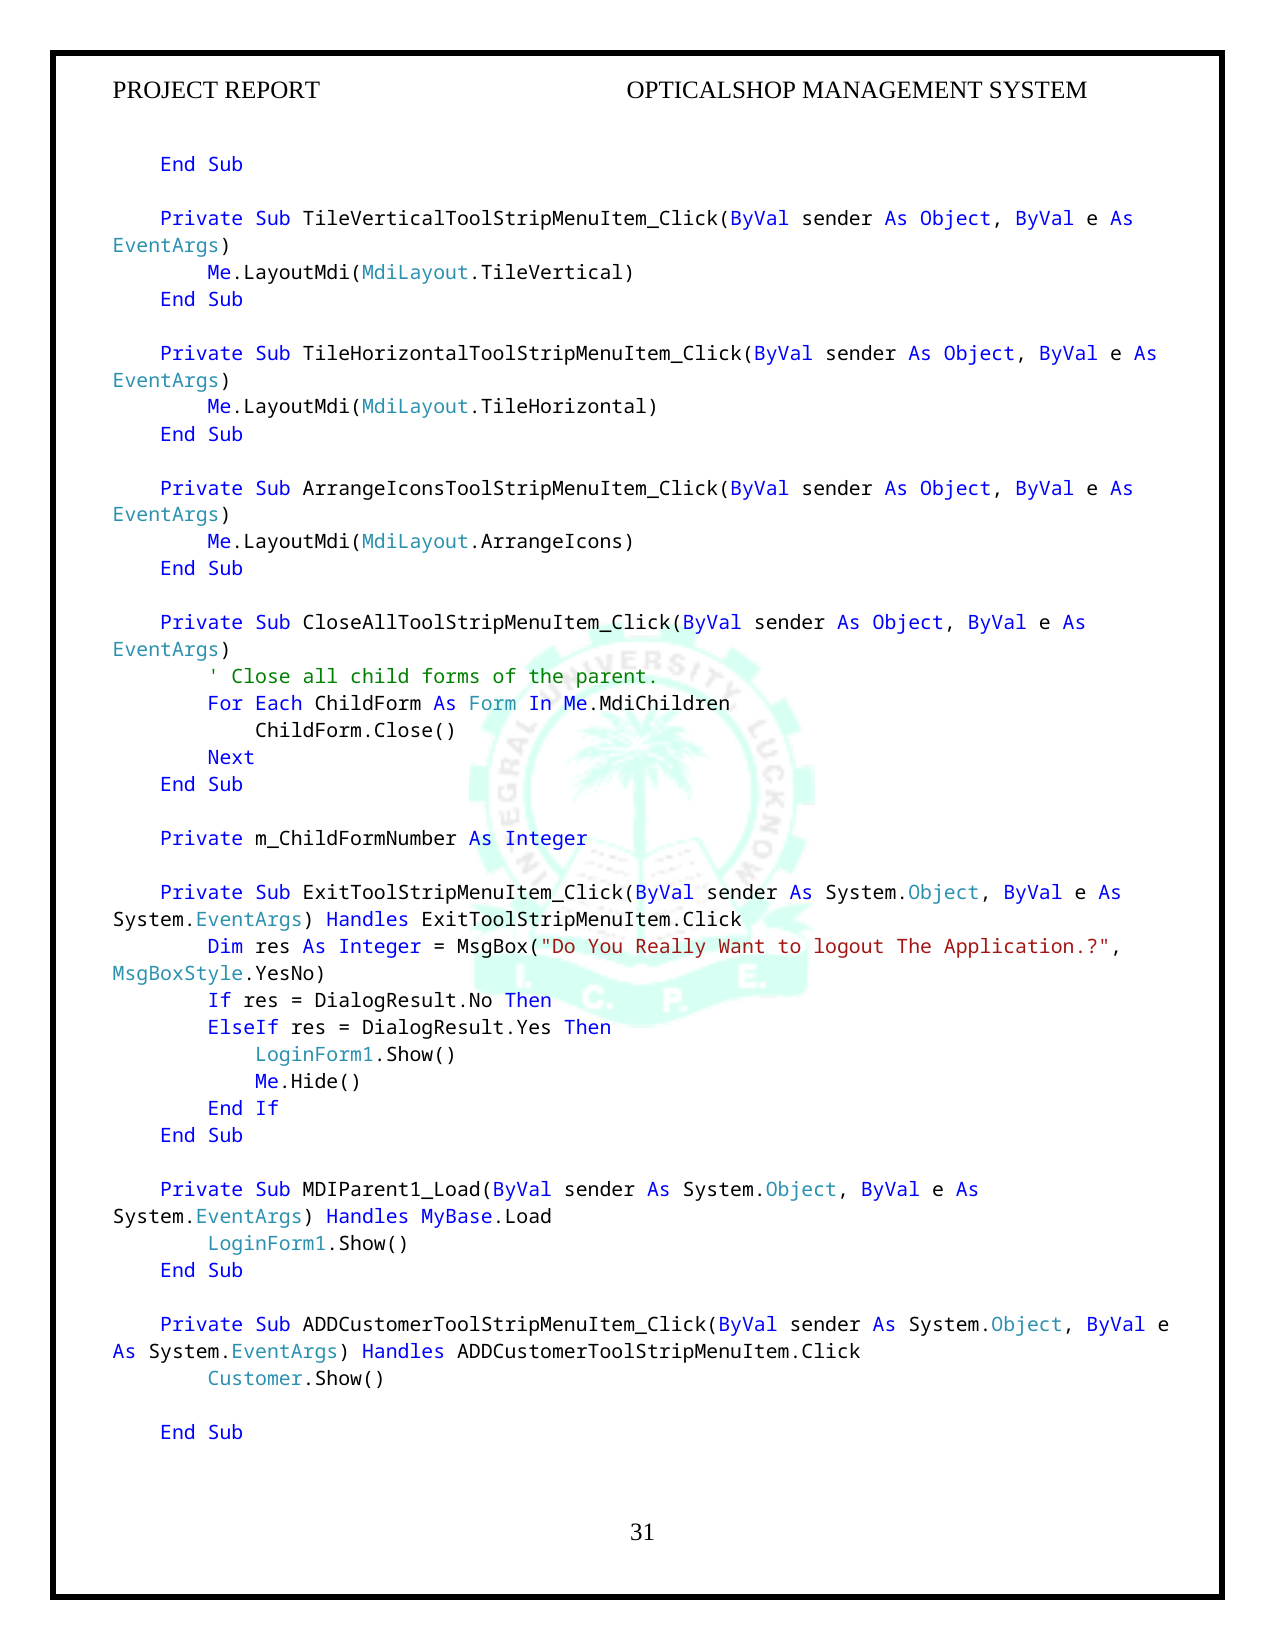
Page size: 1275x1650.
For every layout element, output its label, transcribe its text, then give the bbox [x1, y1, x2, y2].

text Me.LayoutMdi(MdiLayout.ArrangeIcons) [112, 528, 1172, 555]
text Customer.Show() [112, 1364, 1172, 1391]
text Private Sub TileVerticalToolStripMenuItem_Click(ByVal sender As Object, ByVal e As EventArgs) [112, 204, 1172, 258]
text End If [112, 1094, 1172, 1121]
text End Sub [112, 1256, 1172, 1283]
text For Each ChildForm As Form In Me.MdiChildren [112, 689, 1172, 717]
text LoginForm1.Show() [112, 1229, 1172, 1256]
text If res = DialogResult.No Then [112, 986, 1172, 1013]
text Private Sub MDIParent1_Load(ByVal sender As System.Object, ByVal e As System.EventArgs) Handles MyBase.Load [112, 1175, 1172, 1229]
text Me.LayoutMdi(MdiLayout.TileVertical) [112, 258, 1172, 285]
text Next [112, 743, 1172, 771]
text ChildForm.Close() [112, 717, 1172, 743]
text Private Sub CloseAllToolStripMenuItem_Click(ByVal sender As Object, ByVal e As EventArgs) [112, 609, 1172, 663]
text ' Close all child forms of the parent. [112, 663, 1172, 689]
text Dim res As Integer = MsgBox("Do You Really Want to logout The Application.?", MsgBoxStyle.YesNo) [112, 932, 1172, 986]
text End Sub [112, 555, 1172, 582]
text Private Sub ADDCustomerToolStripMenuItem_Click(ByVal sender As System.Object, ByVal e As System.EventArgs) Handles ADDCustomerToolStripMenuItem.Click [112, 1310, 1172, 1364]
text Private Sub TileHorizontalToolStripMenuItem_Click(ByVal sender As Object, ByVal e As EventArgs) [112, 339, 1172, 393]
text End Sub [112, 771, 1172, 797]
text LoginForm1.Show() [112, 1040, 1172, 1067]
text End Sub [112, 420, 1172, 447]
text Me.LayoutMdi(MdiLayout.TileHorizontal) [112, 393, 1172, 420]
text Private Sub ExitToolStripMenuItem_Click(ByVal sender As System.Object, ByVal e As System.EventArgs) Handles ExitToolStripMenuItem.Click [112, 878, 1172, 932]
text End Sub [112, 150, 1172, 177]
text ElseIf res = DialogResult.Yes Then [112, 1013, 1172, 1040]
text End Sub [112, 1418, 1172, 1445]
text Me.Hide() [112, 1067, 1172, 1094]
text End Sub [112, 285, 1172, 312]
text Private Sub ArrangeIconsToolStripMenuItem_Click(ByVal sender As Object, ByVal e As EventArgs) [112, 474, 1172, 528]
text Private m_ChildFormNumber As Integer [112, 824, 1172, 851]
text End Sub [112, 1121, 1172, 1148]
